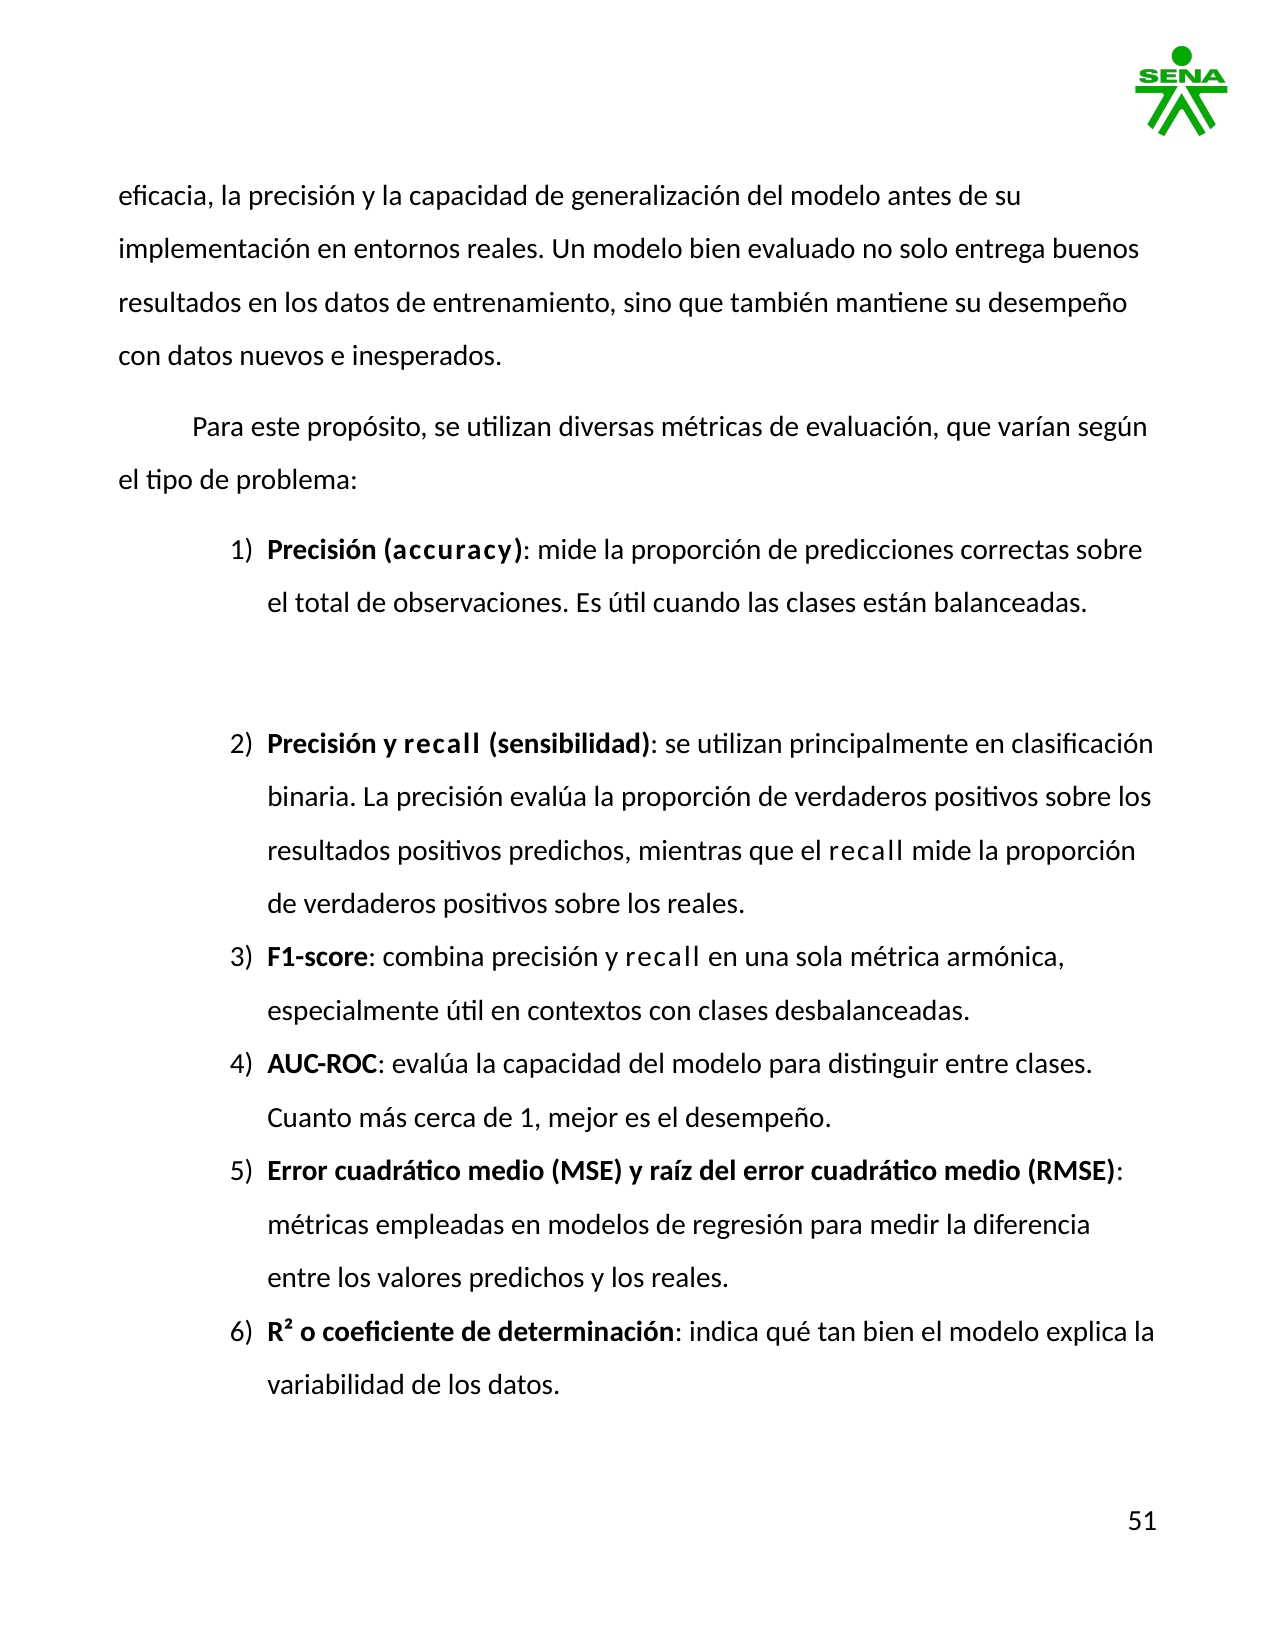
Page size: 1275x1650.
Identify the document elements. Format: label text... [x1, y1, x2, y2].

list Precisión y recall (sensibilidad): se utilizan principalmente en clasificación binaria. La precisión evalúa la proporción de verdaderos positivos sobre los resultados positivos predichos, mientras que el recall mide la proporción de verdaderos positivos sobre los reales. [229, 725, 1157, 921]
text Para este propósito, se utilizan diversas métricas de evaluación, que varían según el tipo de problema: [118, 408, 1157, 497]
list R² o coeficiente de determinación: indica qué tan bien el modelo explica la variabilidad de los datos. [229, 1313, 1157, 1402]
picture [1135, 46, 1228, 136]
list F1-score: combina precisión y recall en una sola métrica armónica, especialmente útil en contextos con clases desbalanceadas. [229, 938, 1157, 1028]
list AUC-ROC: evalúa la capacidad del modelo para distinguir entre clases. Cuanto más cerca de 1, mejor es el desempeño. [229, 1045, 1157, 1134]
list Error cuadrático medio (MSE) y raíz del error cuadrático medio (RMSE): métricas empleadas en modelos de regresión para medir la diferencia entre los valores predichos y los reales. [229, 1152, 1157, 1295]
list Precisión (accuracy): mide la proporción de predicciones correctas sobre el total de observaciones. Es útil cuando las clases están balanceadas. [229, 531, 1157, 620]
